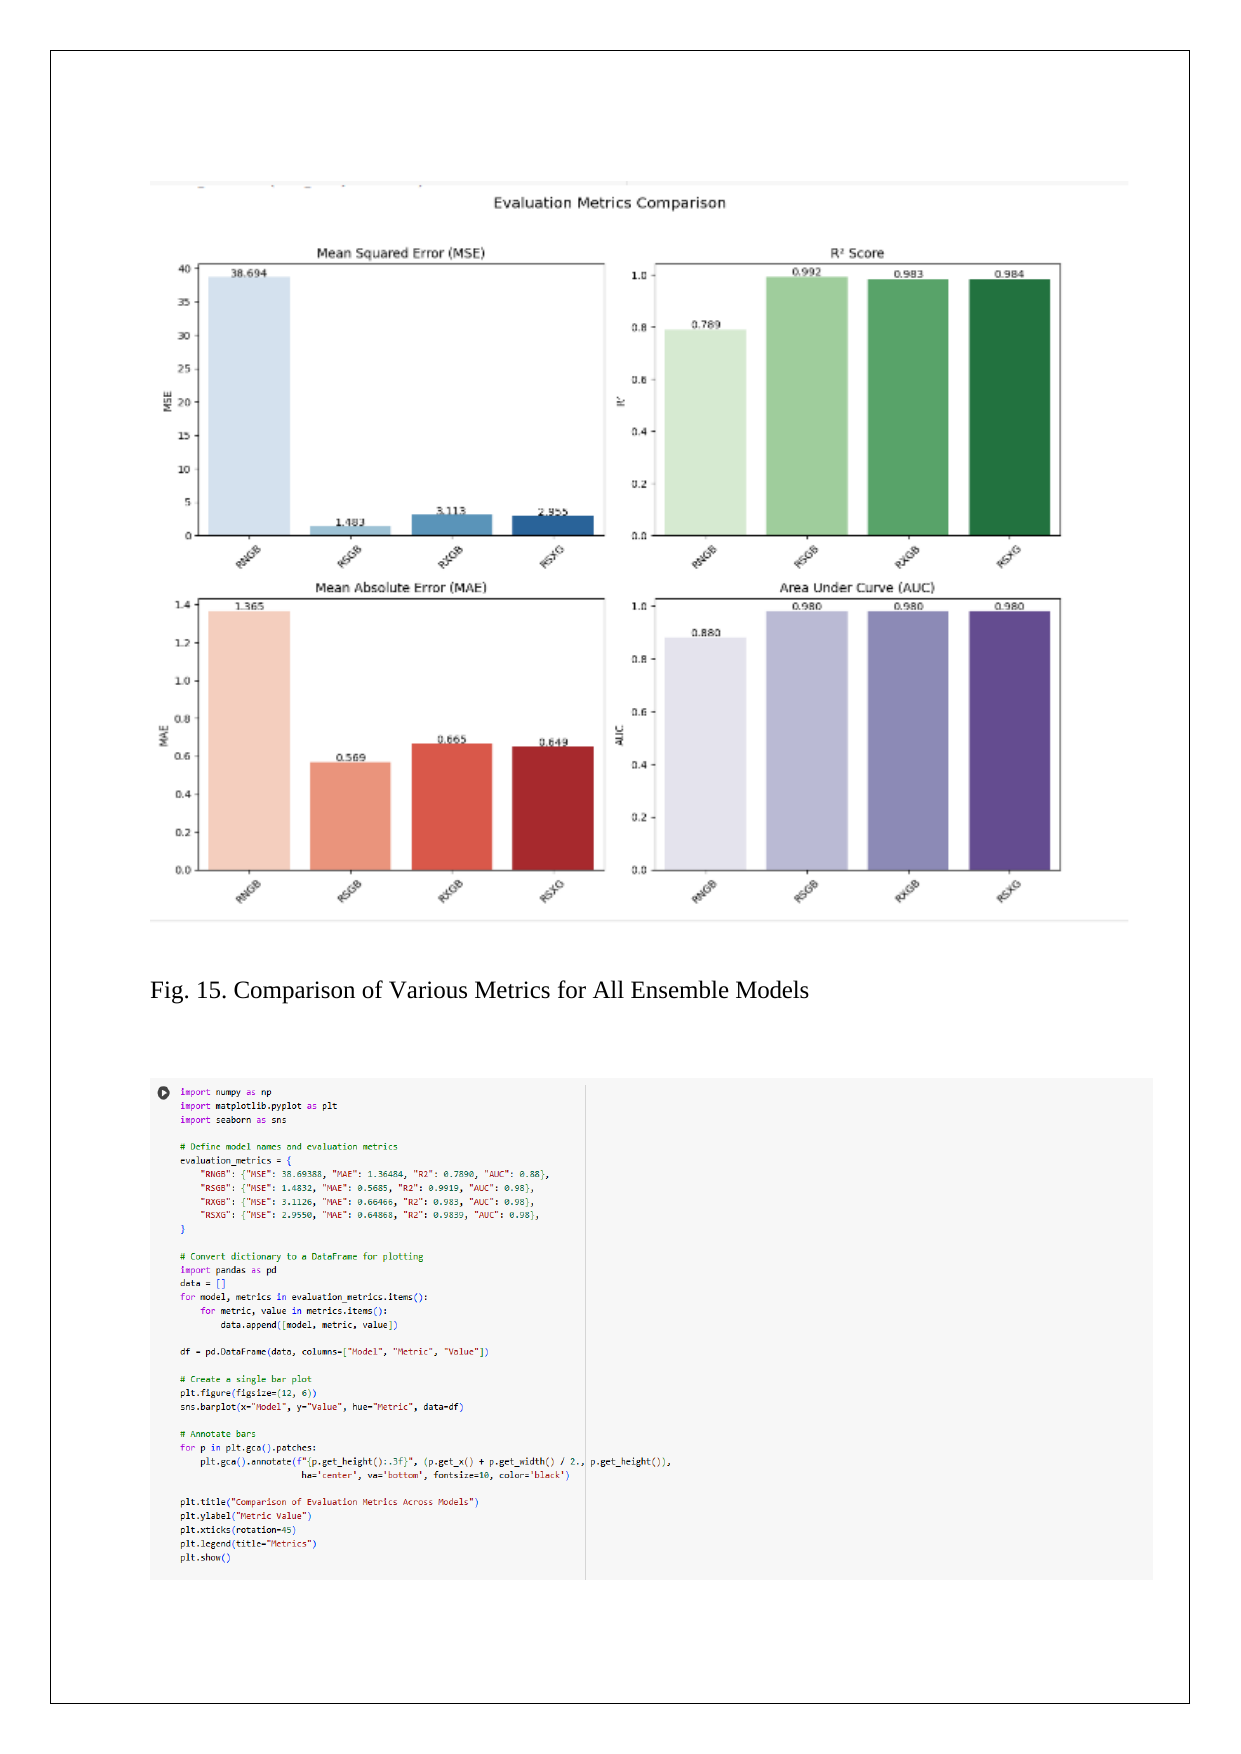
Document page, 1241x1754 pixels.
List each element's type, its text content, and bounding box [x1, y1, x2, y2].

picture [150, 1077, 1153, 1580]
picture [150, 181, 1129, 923]
text Fig. 15. Comparison of Various Metrics for All Ensemble Models [150, 975, 1137, 1004]
